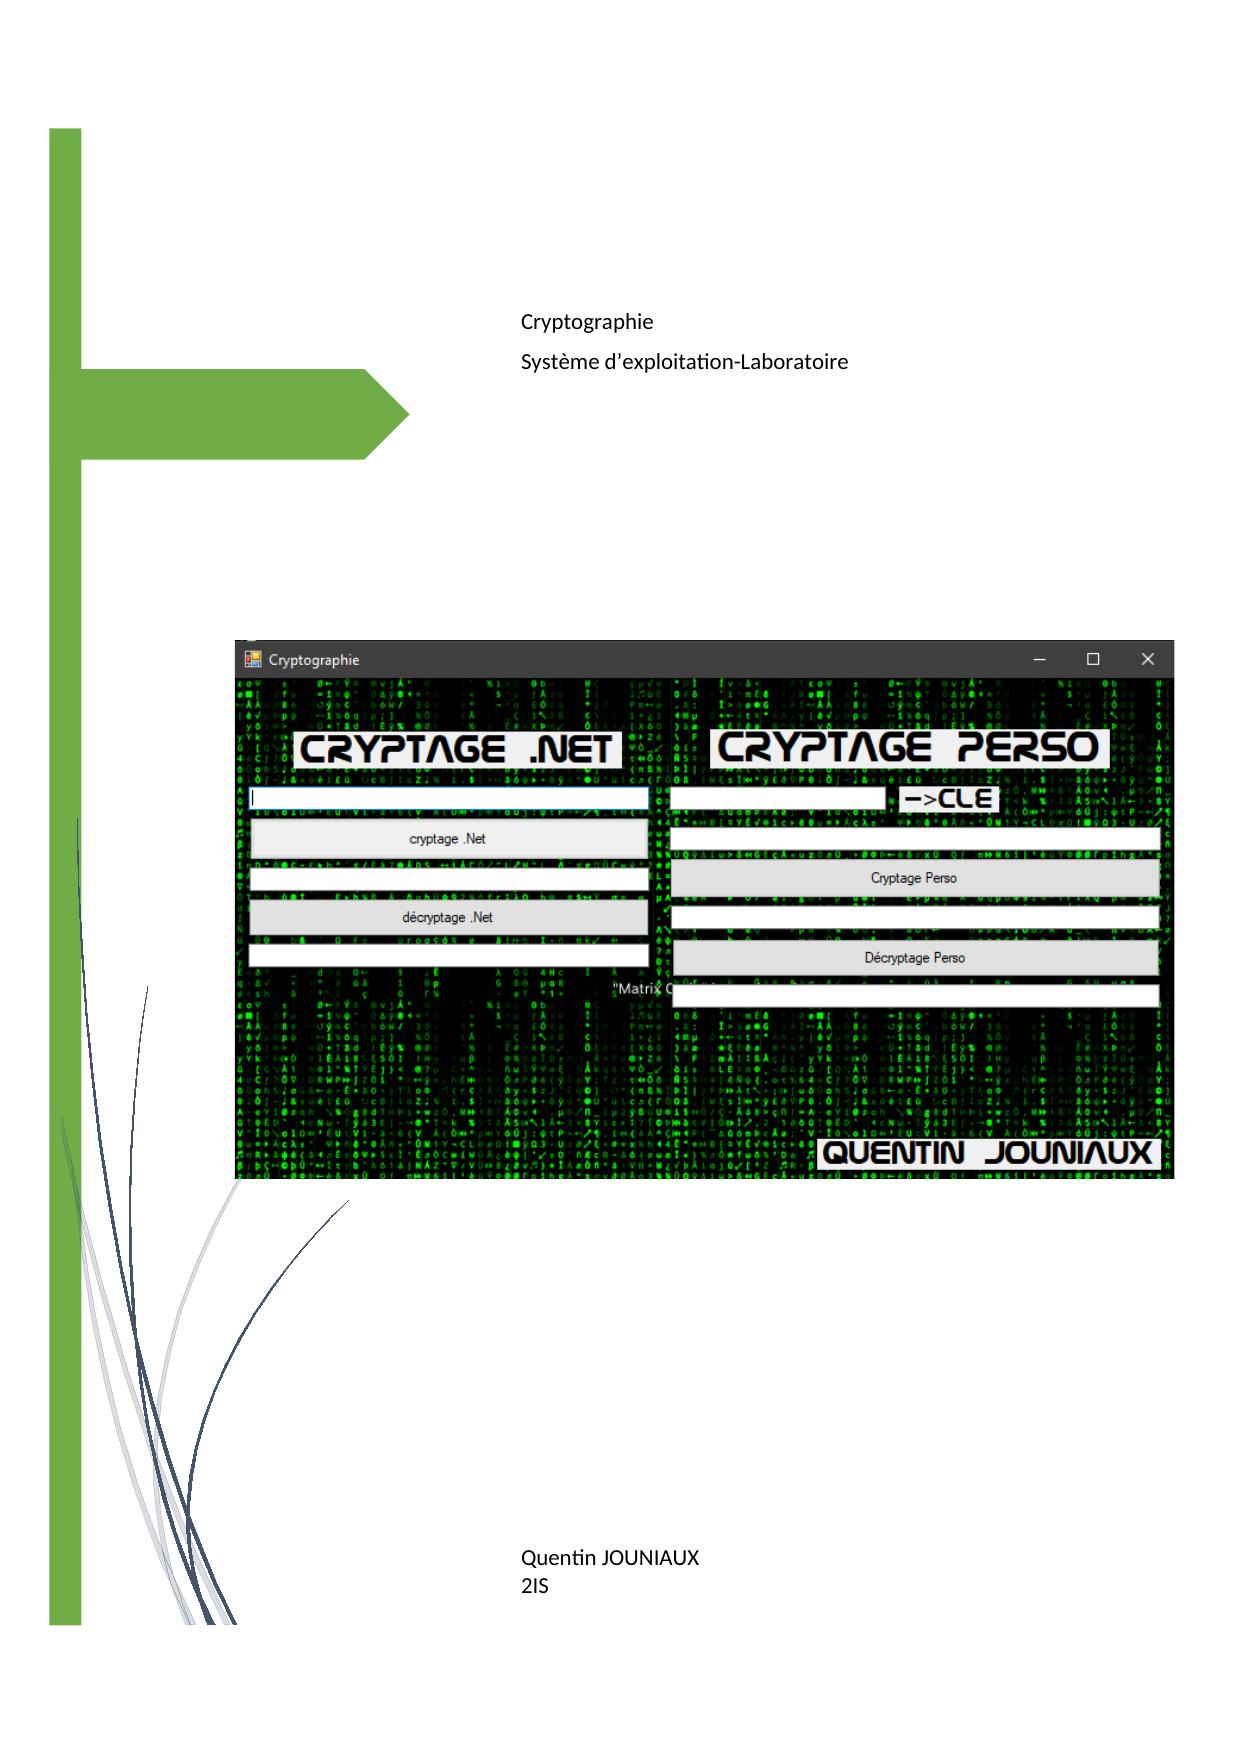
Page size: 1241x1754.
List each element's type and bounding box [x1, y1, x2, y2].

picture [233, 640, 1174, 1178]
